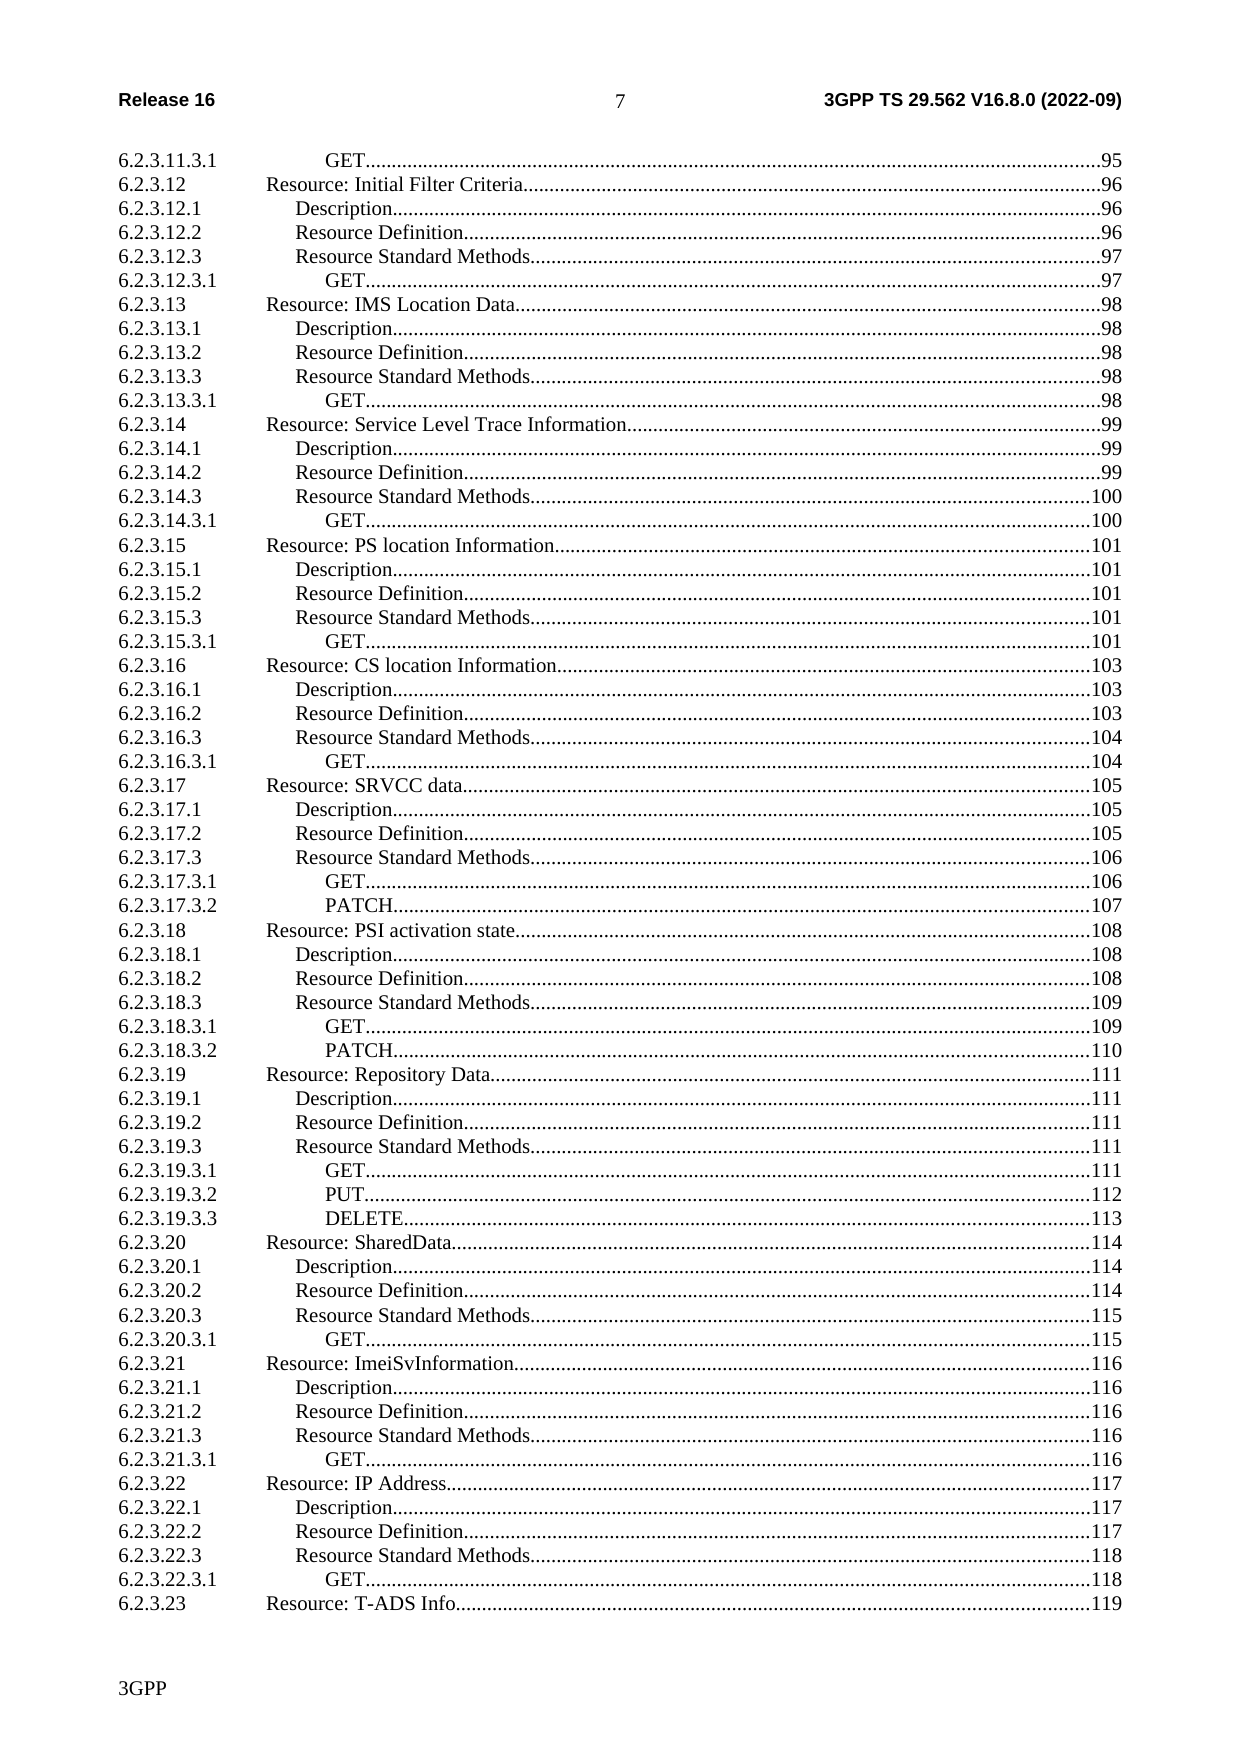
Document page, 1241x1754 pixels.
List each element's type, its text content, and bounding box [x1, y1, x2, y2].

text 6.2.3.17.3 Resource Standard Methods 106 [118, 845, 1122, 869]
text 6.2.3.17.1 Description 105 [118, 797, 1122, 821]
text 6.2.3.22.3.1 GET 118 [118, 1567, 1122, 1591]
text 6.2.3.13.3.1 GET 98 [118, 388, 1122, 412]
text 6.2.3.13.2 Resource Definition 98 [118, 340, 1122, 364]
text 6.2.3.13.3 Resource Standard Methods 98 [118, 364, 1122, 388]
text 6.2.3.16.2 Resource Definition 103 [118, 701, 1122, 725]
text 6.2.3.18.2 Resource Definition 108 [118, 966, 1122, 990]
text 6.2.3.20.1 Description 114 [118, 1254, 1122, 1278]
text 6.2.3.15.3.1 GET 101 [118, 629, 1122, 653]
text 6.2.3.12.1 Description 96 [118, 196, 1122, 220]
text 6.2.3.19.2 Resource Definition 111 [118, 1110, 1122, 1134]
text 6.2.3.12.3.1 GET 97 [118, 268, 1122, 292]
text 6.2.3.12.2 Resource Definition 96 [118, 220, 1122, 244]
text 6.2.3.21 Resource: ImeiSvInformation 116 [118, 1351, 1122, 1375]
text 6.2.3.18.3 Resource Standard Methods 109 [118, 990, 1122, 1014]
text 6.2.3.22.2 Resource Definition 117 [118, 1519, 1122, 1543]
text 6.2.3.16 Resource: CS location Information 103 [118, 653, 1122, 677]
text 6.2.3.17 Resource: SRVCC data 105 [118, 773, 1122, 797]
text 6.2.3.22 Resource: IP Address 117 [118, 1471, 1122, 1495]
text 6.2.3.18.1 Description 108 [118, 942, 1122, 966]
text 6.2.3.20.2 Resource Definition 114 [118, 1278, 1122, 1302]
text 6.2.3.21.3.1 GET 116 [118, 1447, 1122, 1471]
text 6.2.3.20.3 Resource Standard Methods 115 [118, 1302, 1122, 1327]
text 6.2.3.22.1 Description 117 [118, 1495, 1122, 1519]
text 6.2.3.17.3.2 PATCH 107 [118, 893, 1122, 917]
text 6.2.3.21.3 Resource Standard Methods 116 [118, 1423, 1122, 1447]
text 6.2.3.21.1 Description 116 [118, 1375, 1122, 1399]
text 6.2.3.12 Resource: Initial Filter Criteria 96 [118, 172, 1122, 196]
text 6.2.3.16.3 Resource Standard Methods 104 [118, 725, 1122, 749]
text 6.2.3.22.3 Resource Standard Methods 118 [118, 1543, 1122, 1567]
text 6.2.3.15 Resource: PS location Information 101 [118, 532, 1122, 557]
text 6.2.3.19 Resource: Repository Data 111 [118, 1062, 1122, 1086]
text 6.2.3.21.2 Resource Definition 116 [118, 1399, 1122, 1423]
text 6.2.3.20 Resource: SharedData 114 [118, 1230, 1122, 1254]
text 6.2.3.19.3.2 PUT 112 [118, 1182, 1122, 1206]
text 6.2.3.14 Resource: Service Level Trace Information 99 [118, 412, 1122, 436]
text 6.2.3.18.3.2 PATCH 110 [118, 1038, 1122, 1062]
text 6.2.3.16.3.1 GET 104 [118, 749, 1122, 773]
text 6.2.3.14.1 Description 99 [118, 436, 1122, 460]
text 6.2.3.23 Resource: T-ADS Info 119 [118, 1591, 1122, 1615]
text 6.2.3.15.1 Description 101 [118, 557, 1122, 581]
text 6.2.3.18.3.1 GET 109 [118, 1014, 1122, 1038]
text 6.2.3.20.3.1 GET 115 [118, 1327, 1122, 1351]
text 6.2.3.12.3 Resource Standard Methods 97 [118, 244, 1122, 268]
text 6.2.3.11.3.1 GET 95 [118, 147, 1122, 172]
text 6.2.3.19.3.3 DELETE 113 [118, 1206, 1122, 1230]
text 6.2.3.14.3.1 GET 100 [118, 508, 1122, 532]
text 6.2.3.17.2 Resource Definition 105 [118, 821, 1122, 845]
text 6.2.3.13.1 Description 98 [118, 316, 1122, 340]
text 6.2.3.14.2 Resource Definition 99 [118, 460, 1122, 484]
text 6.2.3.14.3 Resource Standard Methods 100 [118, 484, 1122, 508]
text 6.2.3.19.3.1 GET 111 [118, 1158, 1122, 1182]
text 6.2.3.15.2 Resource Definition 101 [118, 581, 1122, 605]
text 6.2.3.15.3 Resource Standard Methods 101 [118, 605, 1122, 629]
text 6.2.3.18 Resource: PSI activation state 108 [118, 917, 1122, 942]
text 6.2.3.17.3.1 GET 106 [118, 869, 1122, 893]
text 6.2.3.16.1 Description 103 [118, 677, 1122, 701]
text 6.2.3.19.1 Description 111 [118, 1086, 1122, 1110]
text 6.2.3.13 Resource: IMS Location Data 98 [118, 292, 1122, 316]
text 6.2.3.19.3 Resource Standard Methods 111 [118, 1134, 1122, 1158]
